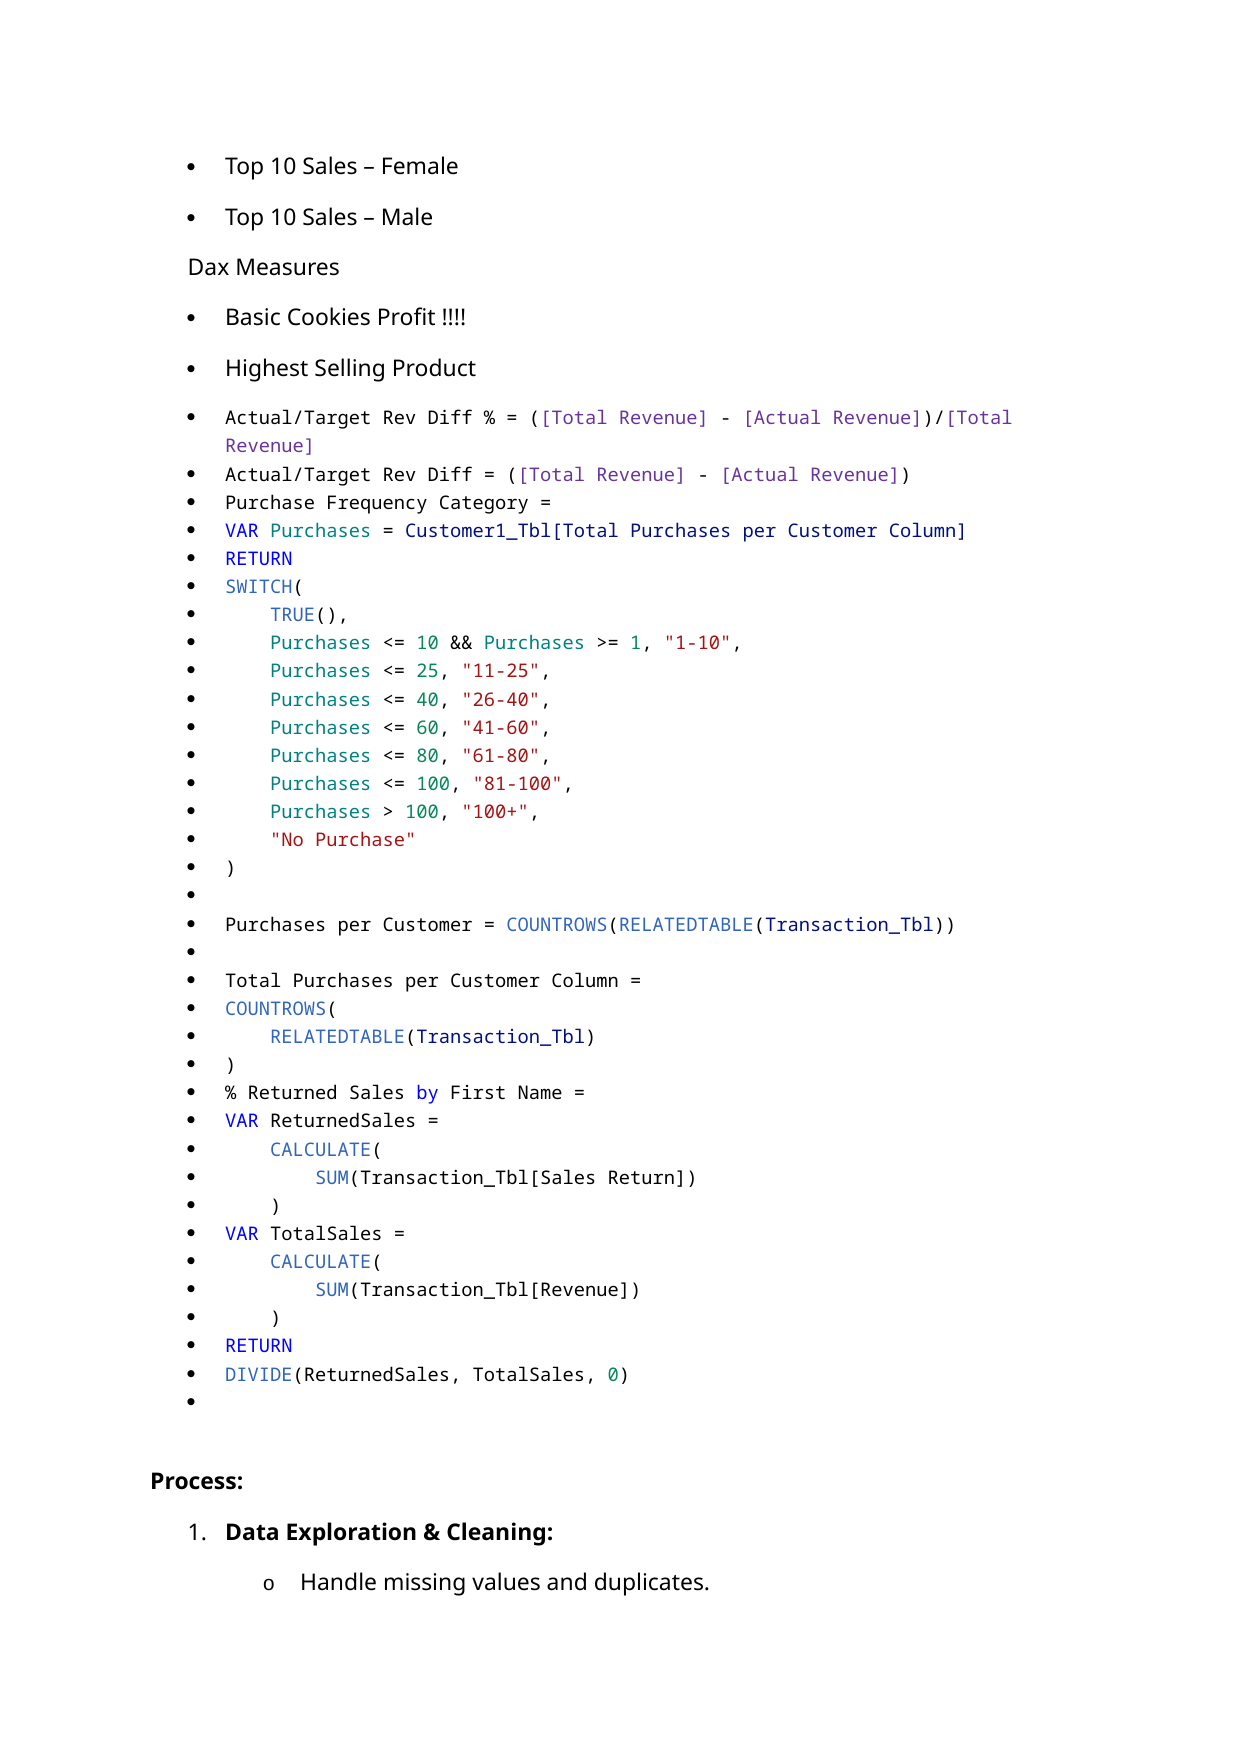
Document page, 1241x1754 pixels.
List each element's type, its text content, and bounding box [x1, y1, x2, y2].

list DIVIDE(ReturnedSales, TotalSales, 0) [187, 1358, 1090, 1386]
list Top 10 Sales – Male [187, 200, 1090, 232]
list VAR TotalSales = [187, 1218, 1090, 1246]
list Actual/Target Rev Diff % = ([Total Revenue] - [Actual Revenue])/[Total Revenue] [187, 402, 1090, 458]
list RELATEDTABLE(Transaction_Tbl) [187, 1021, 1090, 1049]
list SUM(Transaction_Tbl[Sales Return]) [187, 1161, 1090, 1189]
list Purchases per Customer = COUNTROWS(RELATEDTABLE(Transaction_Tbl)) [187, 908, 1090, 936]
list Purchases <= 40, "26-40", [187, 683, 1090, 711]
list "No Purchase" [187, 824, 1090, 852]
text Process: [150, 1465, 1090, 1496]
list Purchases <= 100, "81-100", [187, 768, 1090, 796]
list Purchases <= 80, "61-80", [187, 739, 1090, 768]
list ) [187, 1189, 1090, 1218]
list Highest Selling Product [187, 352, 1090, 383]
list ) [187, 852, 1090, 880]
list TRUE(), [187, 599, 1090, 627]
list ) [187, 1049, 1090, 1077]
list ) [187, 1302, 1090, 1330]
list % Returned Sales by First Name = [187, 1077, 1090, 1105]
list CALCULATE( [187, 1133, 1090, 1161]
list SWITCH( [187, 571, 1090, 599]
list CALCULATE( [187, 1246, 1090, 1274]
list Purchases <= 25, "11-25", [187, 655, 1090, 683]
list Purchases <= 60, "41-60", [187, 711, 1090, 739]
list VAR Purchases = Customer1_Tbl[Total Purchases per Customer Column] [187, 514, 1090, 543]
list Purchases > 100, "100+", [187, 796, 1090, 824]
list Purchases <= 10 && Purchases >= 1, "1-10", [187, 627, 1090, 655]
list COUNTROWS( [187, 993, 1090, 1021]
list Handle missing values and duplicates. [262, 1566, 1090, 1597]
text Dax Measures [187, 251, 1090, 282]
list Total Purchases per Customer Column = [187, 964, 1090, 993]
list Actual/Target Rev Diff = ([Total Revenue] - [Actual Revenue]) [187, 458, 1090, 486]
list Purchase Frequency Category = [187, 486, 1090, 514]
list Top 10 Sales – Female [187, 150, 1090, 181]
list RETURN [187, 543, 1090, 571]
list RETURN [187, 1330, 1090, 1358]
list Data Exploration & Cleaning: [187, 1515, 1090, 1547]
list SUM(Transaction_Tbl[Revenue]) [187, 1274, 1090, 1302]
list Basic Cookies Profit !!!! [187, 301, 1090, 332]
list VAR ReturnedSales = [187, 1105, 1090, 1133]
